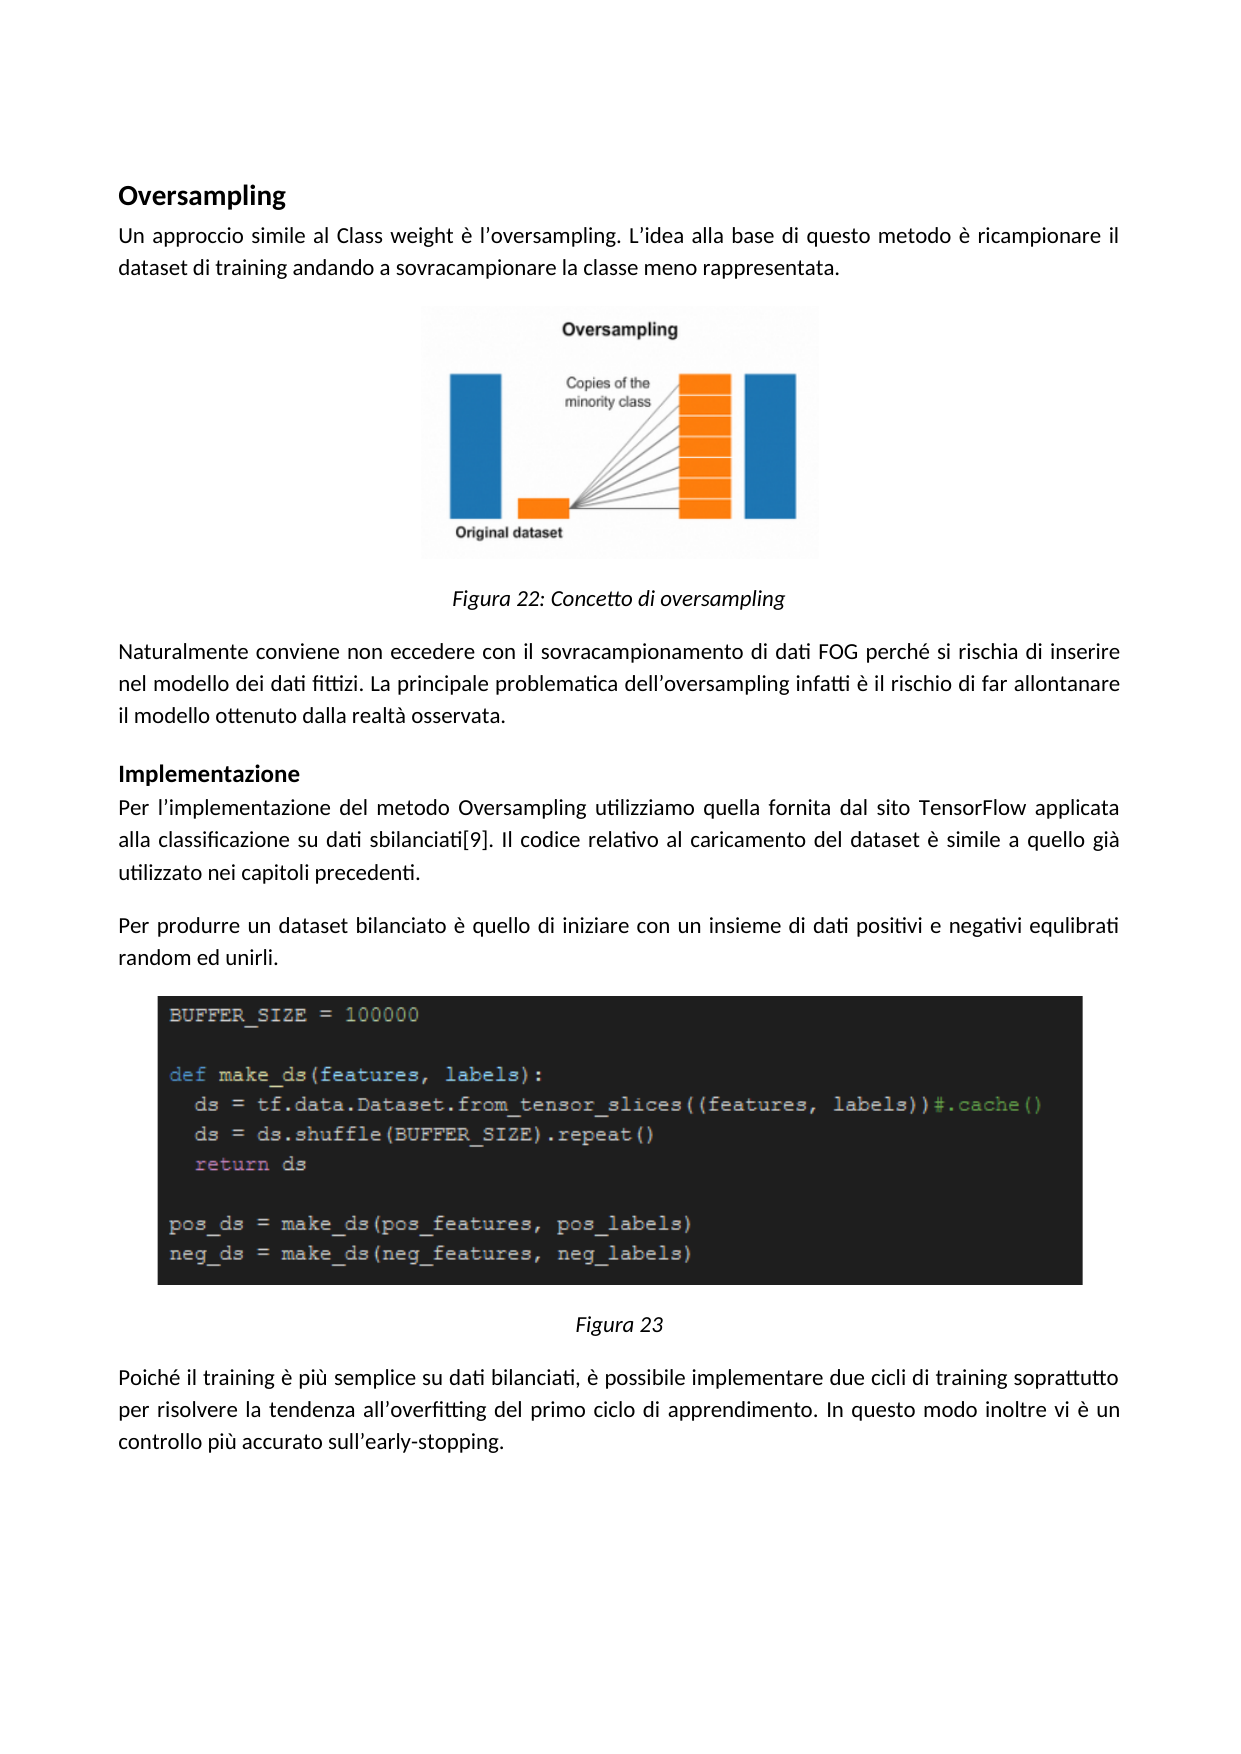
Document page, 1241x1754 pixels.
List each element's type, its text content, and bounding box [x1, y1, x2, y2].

text Un approccio simile al Class weight è l’oversampling. L’idea alla base di questo metodo è ricampionare il dataset di training andando a sovracampionare la classe meno rappresentata. [118, 221, 1122, 281]
text Figura 22: Concetto di oversampling [118, 584, 1122, 612]
subtitle Implementazione [118, 759, 1122, 789]
picture [421, 306, 819, 559]
picture [157, 996, 1083, 1285]
text Per l’implementazione del metodo Oversampling utilizziamo quella fornita dal sito TensorFlow applicata alla classificazione su dati sbilanciati[9]. Il codice relativo al caricamento del dataset è simile a quello già utilizzato nei capitoli precedenti. [118, 793, 1122, 886]
text Poiché il training è più semplice su dati bilanciati, è possibile implementare due cicli di training soprattutto per risolvere la tendenza all’overfitting del primo ciclo di apprendimento. In questo modo inoltre vi è un controllo più accurato sull’early-stopping. [118, 1363, 1122, 1455]
subtitle Oversampling [118, 177, 1122, 212]
text Naturalmente conviene non eccedere con il sovracampionamento di dati FOG perché si rischia di inserire nel modello dei dati fittizi. La principale problematica dell’oversampling infatti è il rischio di far allontanare il modello ottenuto dalla realtà osservata. [118, 637, 1122, 729]
text Figura 23 [118, 1310, 1122, 1338]
text Per produrre un dataset bilanciato è quello di iniziare con un insieme di dati positivi e negativi equlibrati random ed unirli. [118, 911, 1122, 971]
